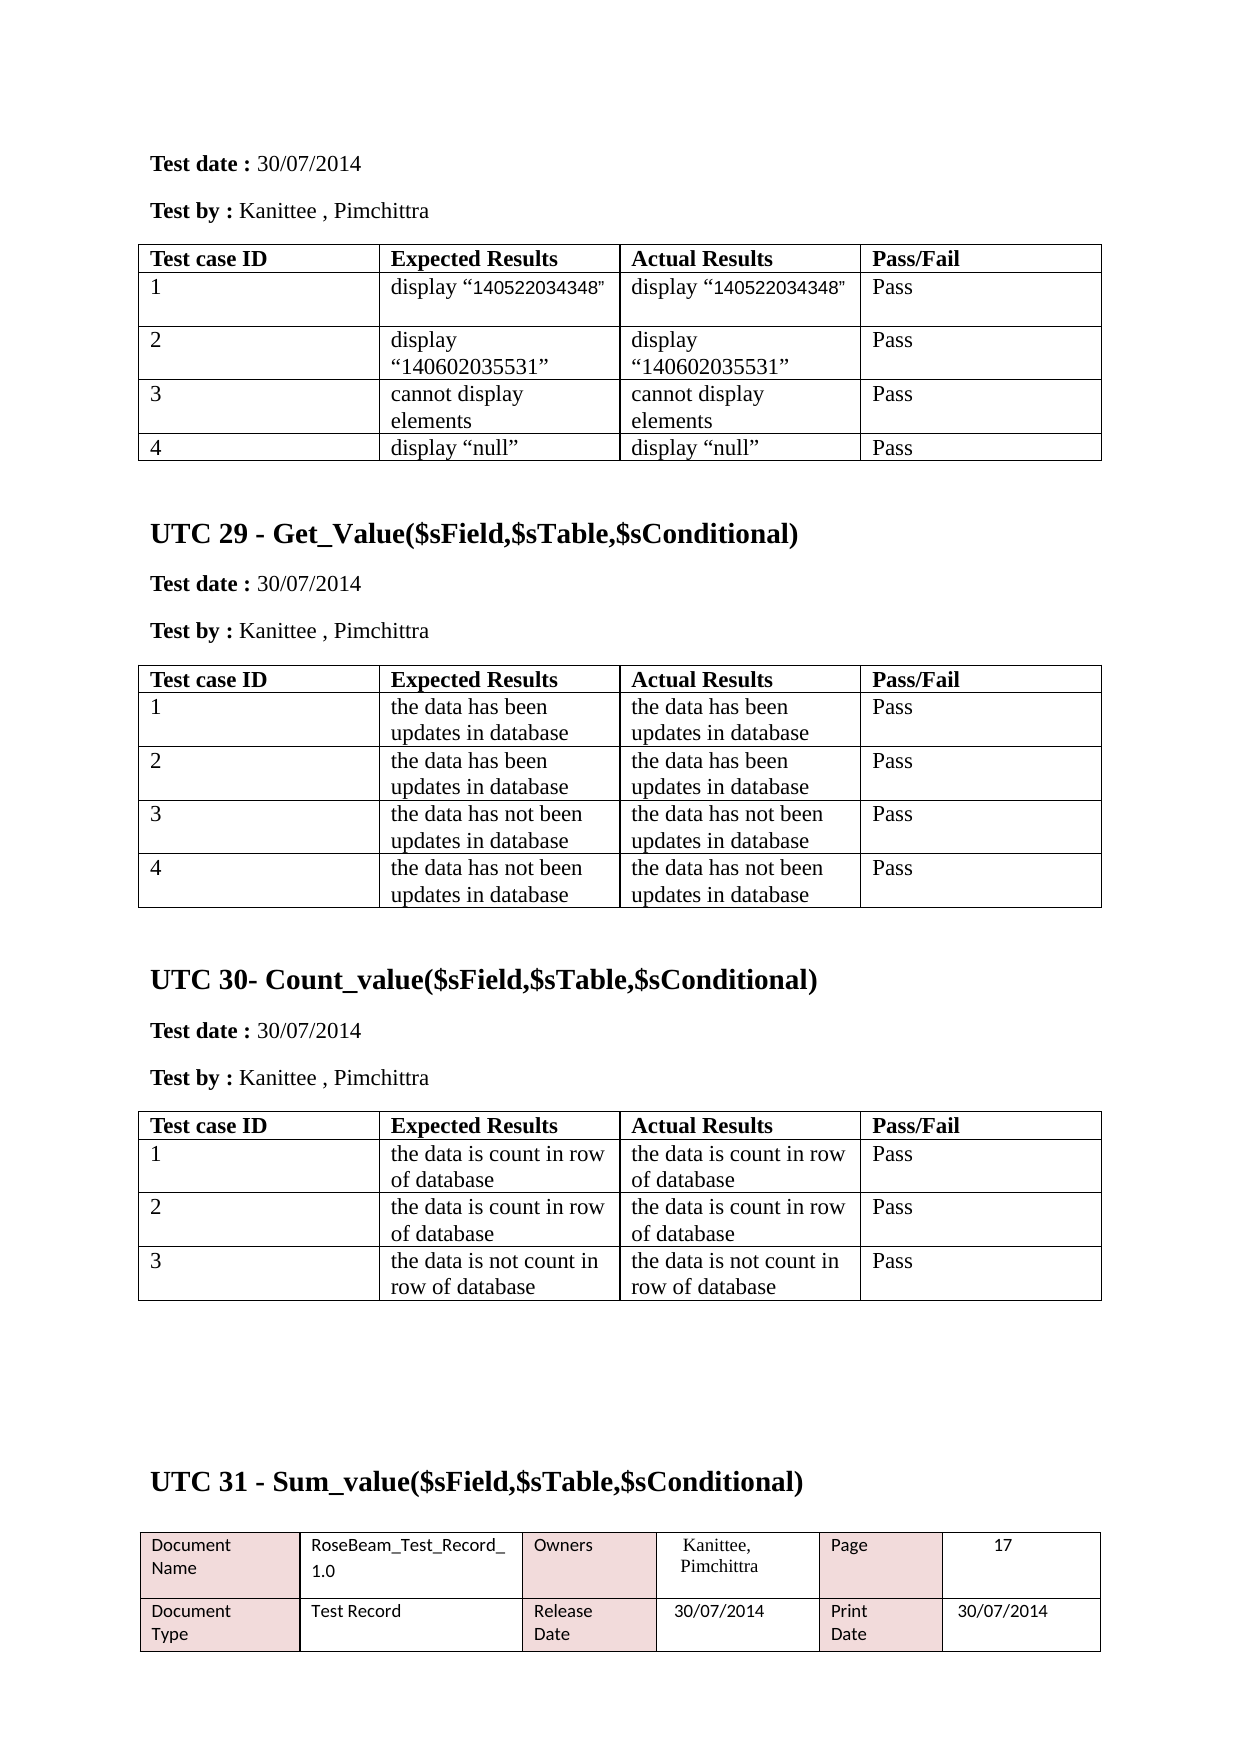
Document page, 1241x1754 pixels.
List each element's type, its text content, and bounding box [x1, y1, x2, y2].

table_cell Pass [861, 1140, 1101, 1192]
table_cell the data has been updates in database [380, 747, 619, 799]
table_cell display “140522034348” [380, 273, 619, 326]
table_cell 1 [139, 1140, 379, 1192]
table_cell Pass [861, 434, 1101, 460]
text UTC 30- Count_value($sField,$sTable,$sConditional) [150, 962, 1090, 996]
table_header Test case ID [139, 666, 379, 692]
table_cell the data is count in row of database [380, 1193, 619, 1246]
table_cell the data has not been updates in database [621, 854, 860, 907]
table_cell the data has not been updates in database [621, 801, 860, 853]
table_cell the data is count in row of database [621, 1140, 860, 1192]
table_cell 3 [139, 1247, 379, 1300]
table_cell the data is count in row of database [621, 1193, 860, 1246]
table_header Test case ID [139, 1112, 379, 1138]
table_header Expected Results [380, 245, 619, 272]
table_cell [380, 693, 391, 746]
table_cell Pass [861, 273, 1101, 326]
table_cell cannot display elements [380, 380, 619, 433]
table_header Expected Results [380, 666, 619, 692]
table_header Test case ID [139, 245, 379, 272]
table_cell 4 [139, 434, 379, 460]
table_cell Pass [861, 1193, 1101, 1246]
table_cell the data is not count in row of database [380, 1247, 619, 1300]
text Test date : 30/07/2014 [150, 150, 1090, 176]
table_cell display “null” [621, 434, 860, 460]
table_cell cannot display elements [621, 380, 860, 433]
table_header Pass/Fail [861, 1112, 1101, 1138]
table_cell 4 [139, 854, 379, 907]
table_cell Pass [861, 747, 1101, 799]
table_header Actual Results [621, 1112, 860, 1138]
table_header Actual Results [621, 245, 860, 272]
table_cell 2 [139, 1193, 379, 1246]
table_cell the data has been updates in database [548, 693, 619, 746]
table_cell display “140522034348” [621, 273, 860, 326]
table_header Pass/Fail [861, 245, 1101, 272]
table_cell Pass [861, 693, 1101, 746]
table_cell display “140602035531” [621, 327, 860, 379]
table_header Expected Results [380, 1112, 619, 1138]
text Test by : Kanittee , Pimchittra [150, 1064, 1090, 1090]
table_cell the data is count in row of database [380, 1140, 619, 1192]
text UTC 29 - Get_Value($sField,$sTable,$sConditional) [150, 516, 1090, 549]
table_cell Pass [861, 801, 1101, 853]
table_cell Pass [861, 380, 1101, 433]
table_cell Pass [861, 854, 1101, 907]
table_cell 1 [139, 693, 379, 746]
table_cell the data has not been updates in database [380, 854, 619, 907]
table_cell the data has been updates in database [788, 693, 860, 746]
text Test date : 30/07/2014 [150, 1017, 1090, 1043]
table_cell Pass [861, 327, 1101, 379]
table_cell 3 [139, 380, 379, 433]
table_cell display “140602035531” [380, 327, 619, 379]
table_cell display “null” [380, 434, 619, 460]
table_cell the data has not been updates in database [380, 801, 619, 853]
table_cell 3 [139, 801, 379, 853]
table_cell the data has been updates in database [621, 747, 860, 799]
text Test by : Kanittee , Pimchittra [150, 617, 1090, 644]
table_cell 2 [139, 327, 379, 379]
table_cell 2 [139, 747, 379, 799]
text Test by : Kanittee , Pimchittra [150, 197, 1090, 223]
table_cell the data is not count in row of database [621, 1247, 860, 1300]
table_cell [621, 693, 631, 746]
table_cell Pass [861, 1247, 1101, 1300]
table_cell 1 [139, 273, 379, 326]
text UTC 31 - Sum_value($sField,$sTable,$sConditional) [150, 1464, 1090, 1497]
table_header Pass/Fail [861, 666, 1101, 692]
table_header Actual Results [621, 666, 860, 692]
text Test date : 30/07/2014 [150, 570, 1090, 597]
